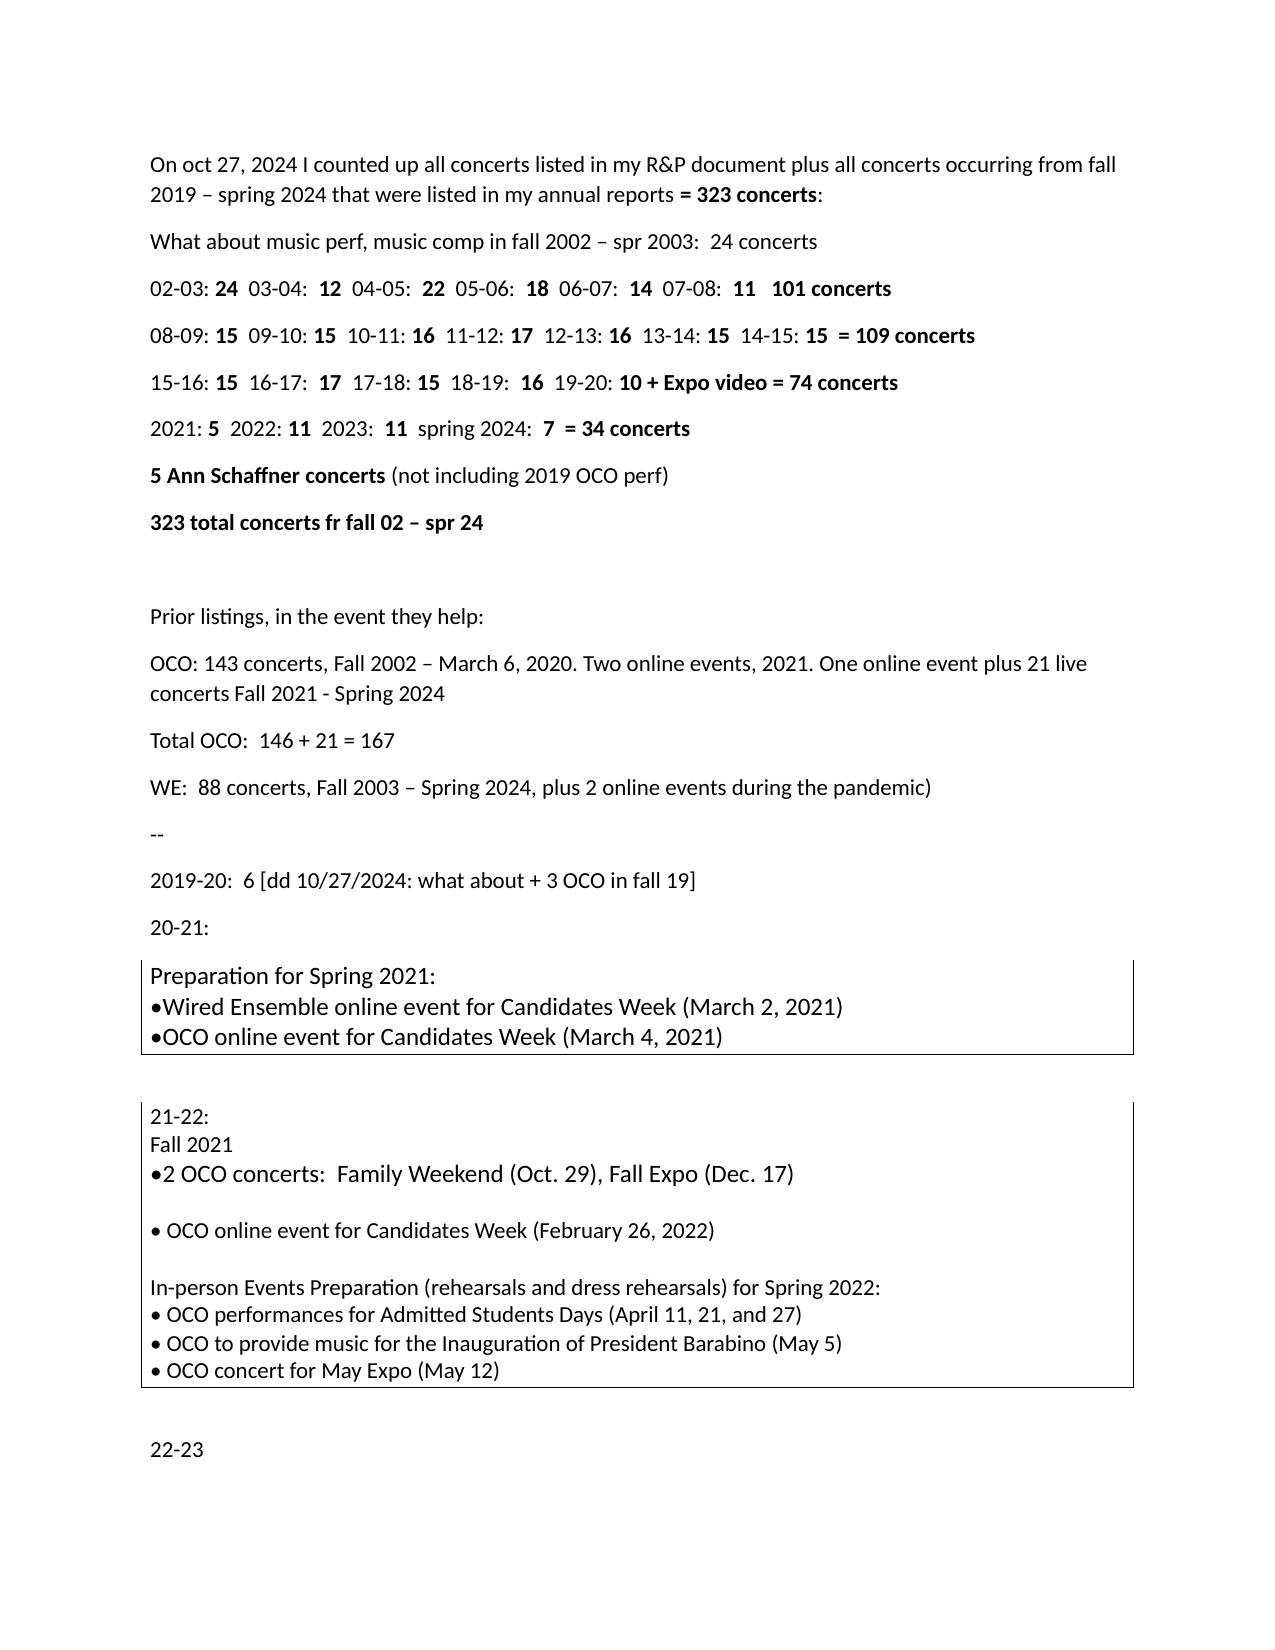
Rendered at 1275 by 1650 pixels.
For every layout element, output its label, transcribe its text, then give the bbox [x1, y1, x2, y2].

text In-person Events Preparation (rehearsals and dress rehearsals) for Spring 2022: [150, 1273, 1125, 1301]
text WE: 88 concerts, Fall 2003 – Spring 2024, plus 2 online events during the pandemic) [150, 773, 1125, 801]
text •Wired Ensemble online event for Candidates Week (March 2, 2021) [150, 991, 1125, 1021]
text 02-03: 24 03-04: 12 04-05: 22 05-06: 18 06-07: 14 07-08: 11 101 concerts [150, 274, 1125, 302]
text Preparation for Spring 2021: [142, 960, 1133, 991]
text 20-21: [150, 913, 1125, 942]
text On oct 27, 2024 I counted up all concerts listed in my R&P document plus all concerts occurring from fall 2019 – spring 2024 that were listed in my annual reports = 323 concerts: [150, 150, 1125, 208]
text • OCO to provide music for the Inauguration of President Barabino (May 5) [150, 1329, 1125, 1357]
text 5 Ann Schaffner concerts (not including 2019 OCO perf) [150, 461, 1125, 489]
text Fall 2021 [150, 1130, 1125, 1158]
text Total OCO: 146 + 21 = 167 [150, 726, 1125, 754]
text • OCO concert for May Expo (May 12) [142, 1357, 1133, 1387]
text -- [150, 820, 1125, 848]
text 2021: 5 2022: 11 2023: 11 spring 2024: 7 = 34 concerts [150, 414, 1125, 443]
text 323 total concerts fr fall 02 – spr 24 [150, 508, 1125, 536]
text 21-22: [142, 1102, 1133, 1130]
text •2 OCO concerts: Family Weekend (Oct. 29), Fall Expo (Dec. 17) [150, 1158, 1125, 1188]
text What about music perf, music comp in fall 2002 – spr 2003: 24 concerts [150, 227, 1125, 255]
text 2019-20: 6 [dd 10/27/2024: what about + 3 OCO in fall 19] [150, 867, 1125, 895]
text • OCO performances for Admitted Students Days (April 11, 21, and 27) [150, 1301, 1125, 1329]
text 22-23 [150, 1435, 1125, 1463]
text 08-09: 15 09-10: 15 10-11: 16 11-12: 17 12-13: 16 13-14: 15 14-15: 15 = 109 concerts [150, 321, 1125, 349]
text •OCO online event for Candidates Week (March 4, 2021) [142, 1021, 1133, 1054]
text OCO: 143 concerts, Fall 2002 – March 6, 2020. Two online events, 2021. One online event plus 21 live concerts Fall 2021 - Spring 2024 [150, 649, 1125, 707]
text 15-16: 15 16-17: 17 17-18: 15 18-19: 16 19-20: 10 + Expo video = 74 concerts [150, 368, 1125, 396]
text Prior listings, in the event they help: [150, 602, 1125, 630]
text • OCO online event for Candidates Week (February 26, 2022) [150, 1217, 1125, 1244]
